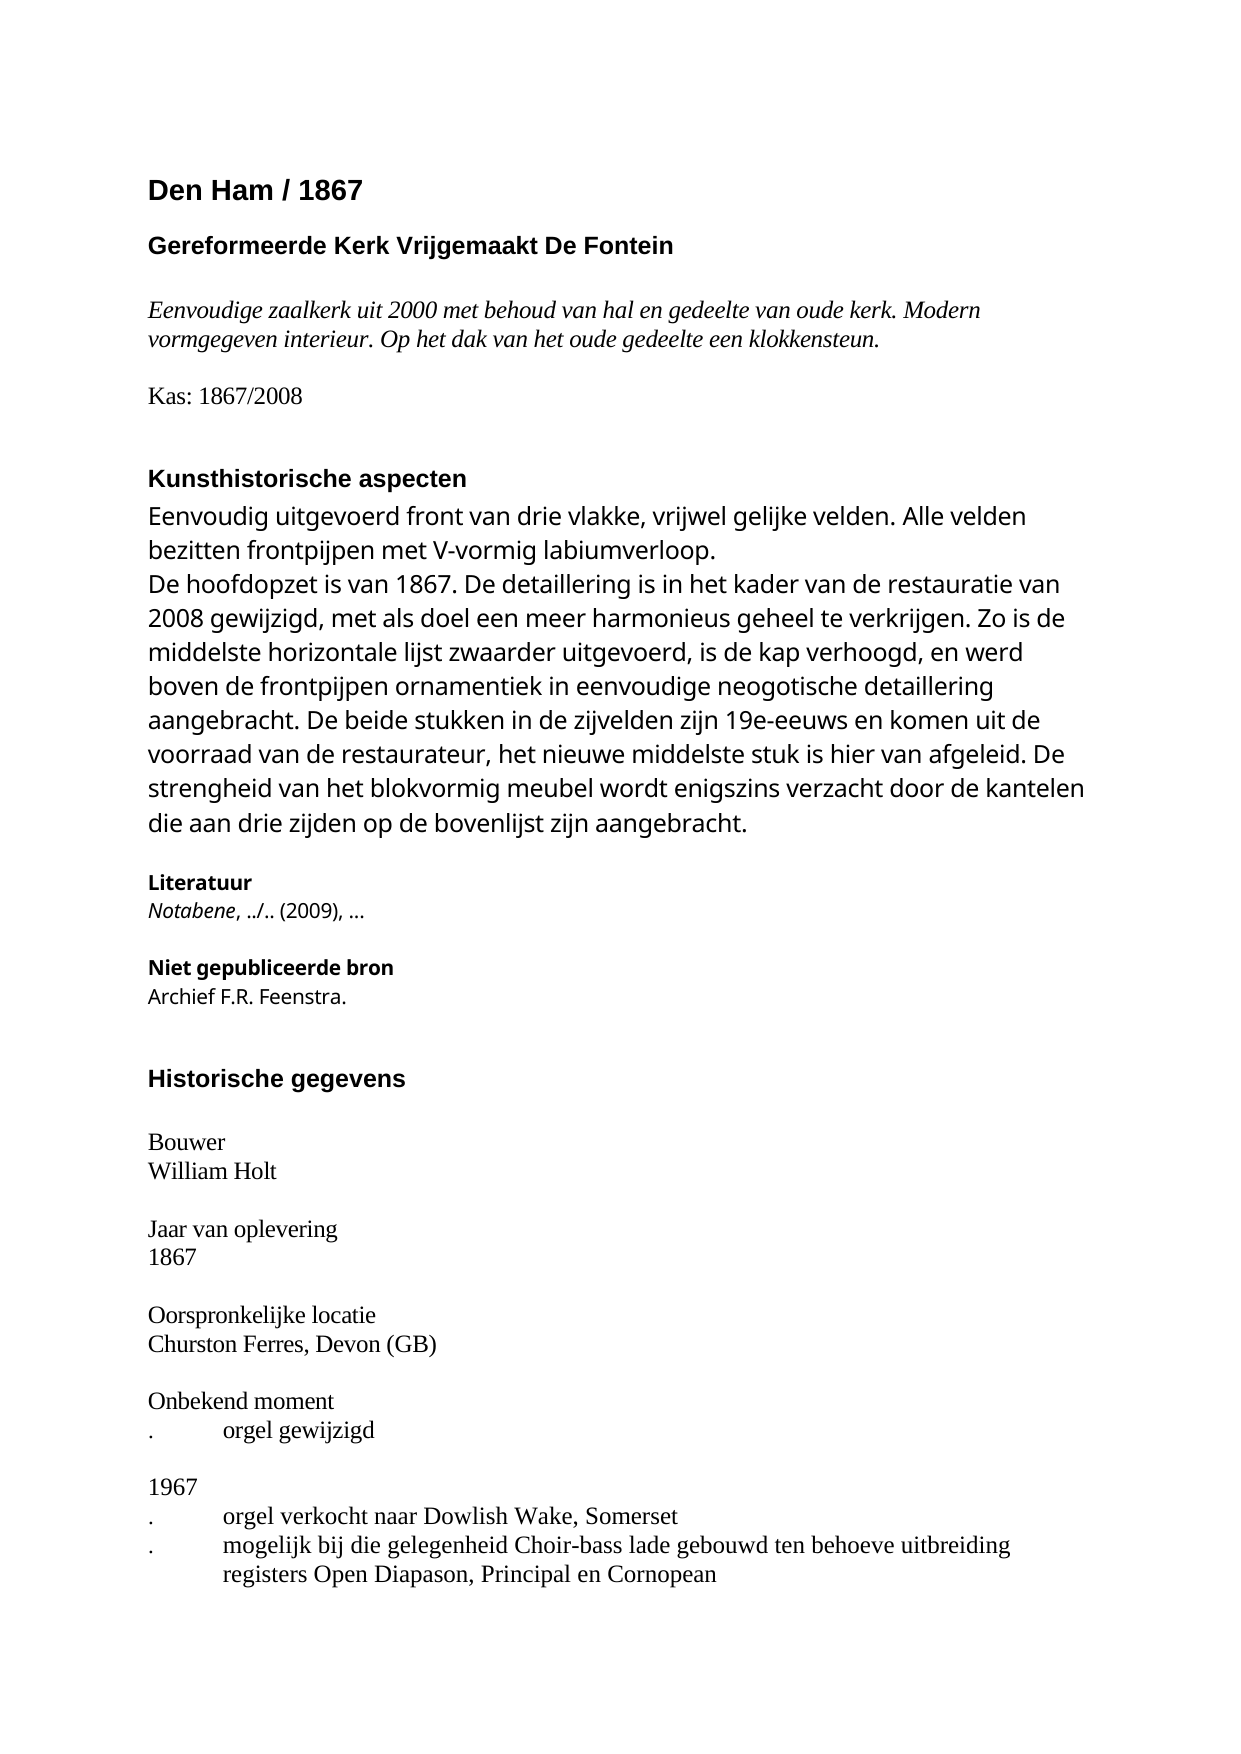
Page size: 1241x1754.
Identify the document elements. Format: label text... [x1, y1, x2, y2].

text Onbekend moment [148, 1386, 1093, 1415]
text Oorspronkelijke locatie [148, 1300, 1093, 1329]
subtitle Historische gegevens [148, 1064, 1093, 1092]
text William Holt [148, 1156, 1093, 1185]
text Notabene, ../.. (2009), ... [148, 896, 1093, 925]
text 1967 [148, 1472, 1093, 1501]
text Kas: 1867/2008 [148, 381, 1093, 410]
list orgel gewijzigd [148, 1415, 1093, 1444]
subtitle Gereformeerde Kerk Vrijgemaakt De Fontein [148, 231, 1093, 260]
text Jaar van oplevering [148, 1214, 1093, 1242]
text Archief F.R. Feenstra. [148, 982, 1093, 1010]
subtitle Kunsthistorische aspecten [148, 464, 1093, 492]
text 1867 [148, 1242, 1093, 1271]
text Eenvoudig uitgevoerd front van drie vlakke, vrijwel gelijke velden. Alle velden bezitten frontpijpen met V-vormig labiumverloop. [148, 499, 1093, 567]
list mogelijk bij die gelegenheid Choir-bass lade gebouwd ten behoeve uitbreiding registers Open Diapason, Principal en Cornopean [148, 1530, 1093, 1587]
text Bouwer [148, 1127, 1093, 1156]
text Churston Ferres, Devon (GB) [148, 1329, 1093, 1357]
text Literatuur [148, 868, 1093, 896]
text Eenvoudige zaalkerk uit 2000 met behoud van hal en gedeelte van oude kerk. Modern vormgegeven interieur. Op het dak van het oude gedeelte een klokkensteun. [148, 295, 1093, 352]
text Niet gepubliceerde bron [148, 953, 1093, 982]
subtitle Den Ham / 1867 [148, 173, 1093, 206]
list orgel verkocht naar Dowlish Wake, Somerset [148, 1501, 1093, 1530]
text De hoofdopzet is van 1867. De detaillering is in het kader van de restauratie van 2008 gewijzigd, met als doel een meer harmonieus geheel te verkrijgen. Zo is de middelste horizontale lijst zwaarder uitgevoerd, is de kap verhoogd, en werd boven de frontpijpen ornamentiek in eenvoudige neogotische detaillering aangebracht. De beide stukken in de zijvelden zijn 19e-eeuws en komen uit de voorraad van de restaurateur, het nieuwe middelste stuk is hier van afgeleid. De strengheid van het blokvormig meubel wordt enigszins verzacht door de kantelen die aan drie zijden op de bovenlijst zijn aangebracht. [148, 567, 1093, 839]
